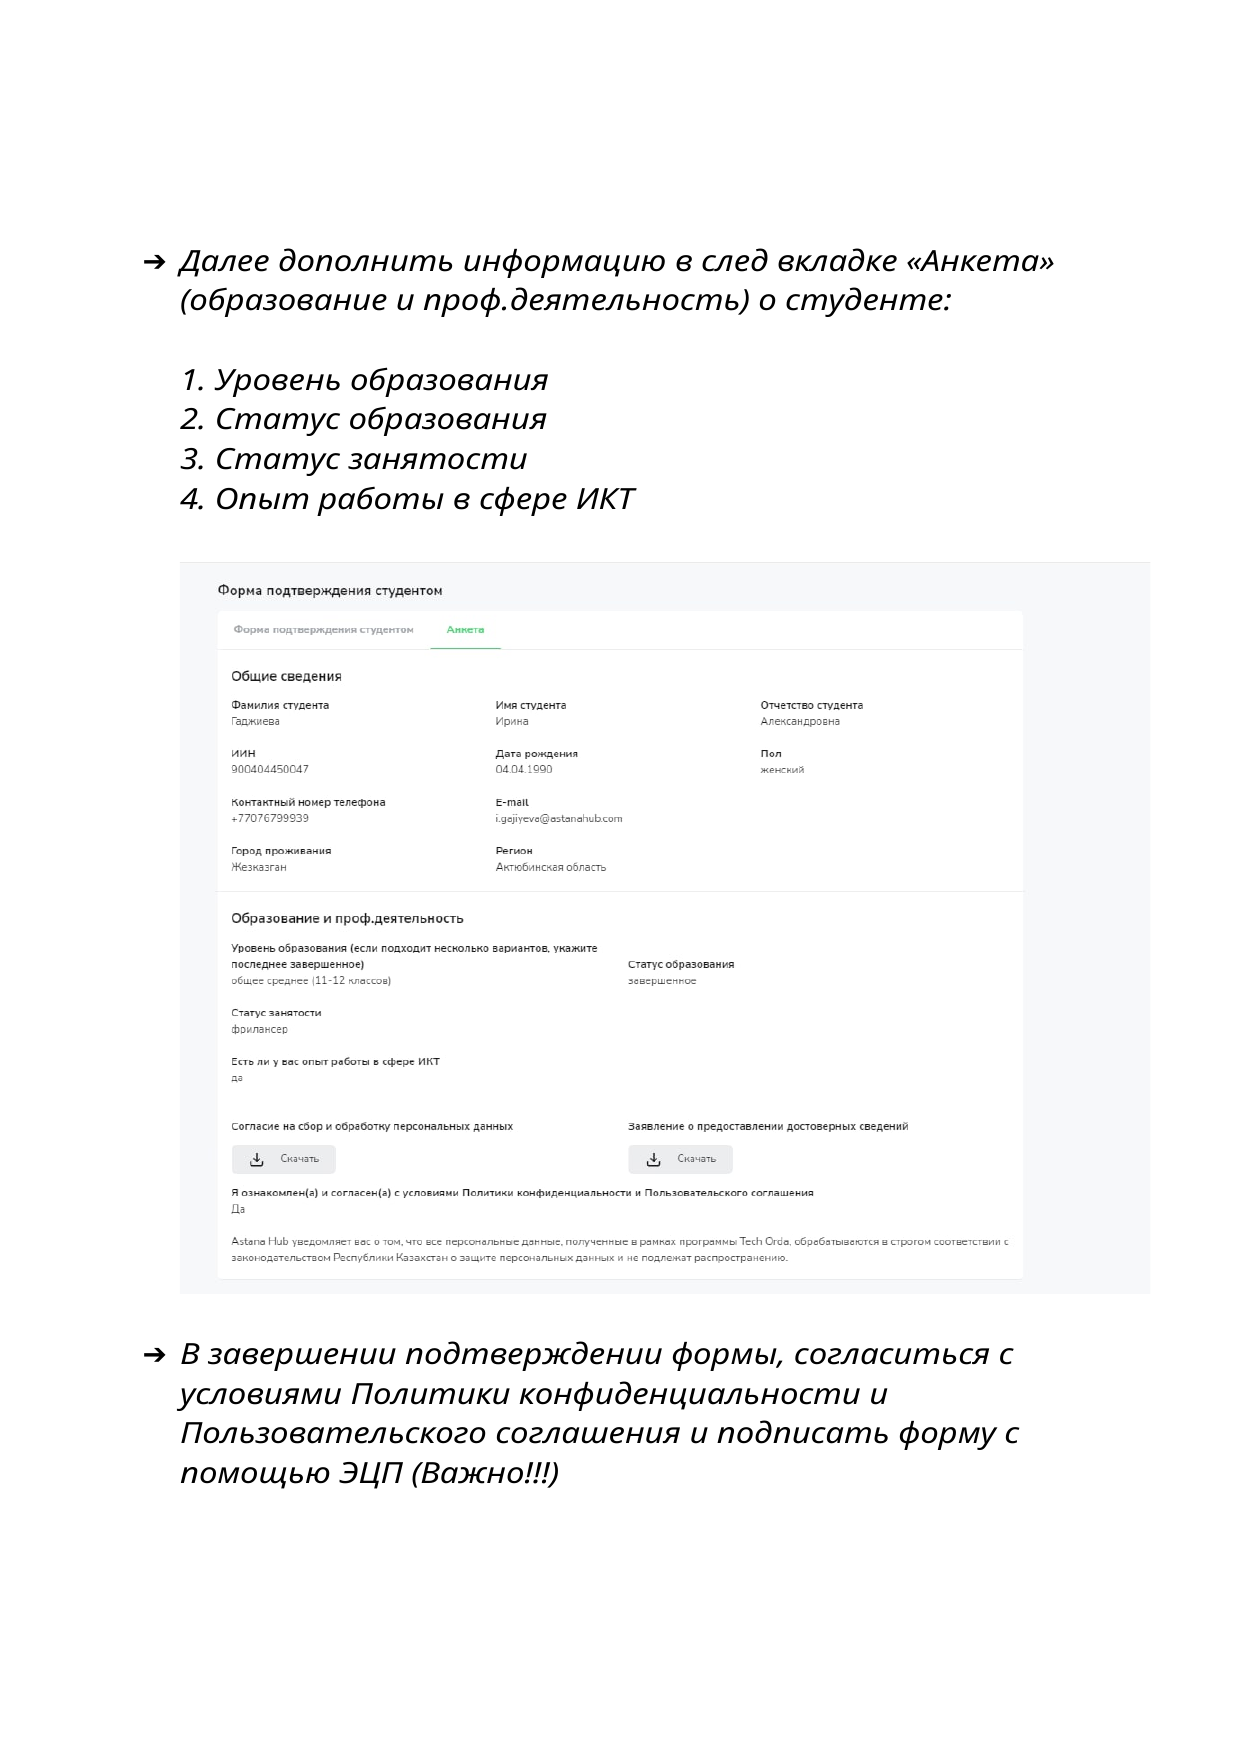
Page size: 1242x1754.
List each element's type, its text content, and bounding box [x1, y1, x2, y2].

list Далее дополнить информацию в след вкладке «Анкета» (образование и проф.деятельность) о студенте: [142, 240, 1102, 319]
list 1. Уровень образования [180, 359, 1102, 398]
list В завершении подтверждении формы, согласиться с условиями Политики конфиденциальности и Пользовательского соглашения и подписать форму с помощью ЭЦП (Важно!!!) [142, 1333, 1102, 1492]
list 2. Статус образования [180, 398, 1102, 438]
list 4. Опыт работы в сфере ИКТ [180, 478, 1102, 518]
list 3. Статус занятости [180, 438, 1102, 478]
picture [179, 557, 1151, 1294]
